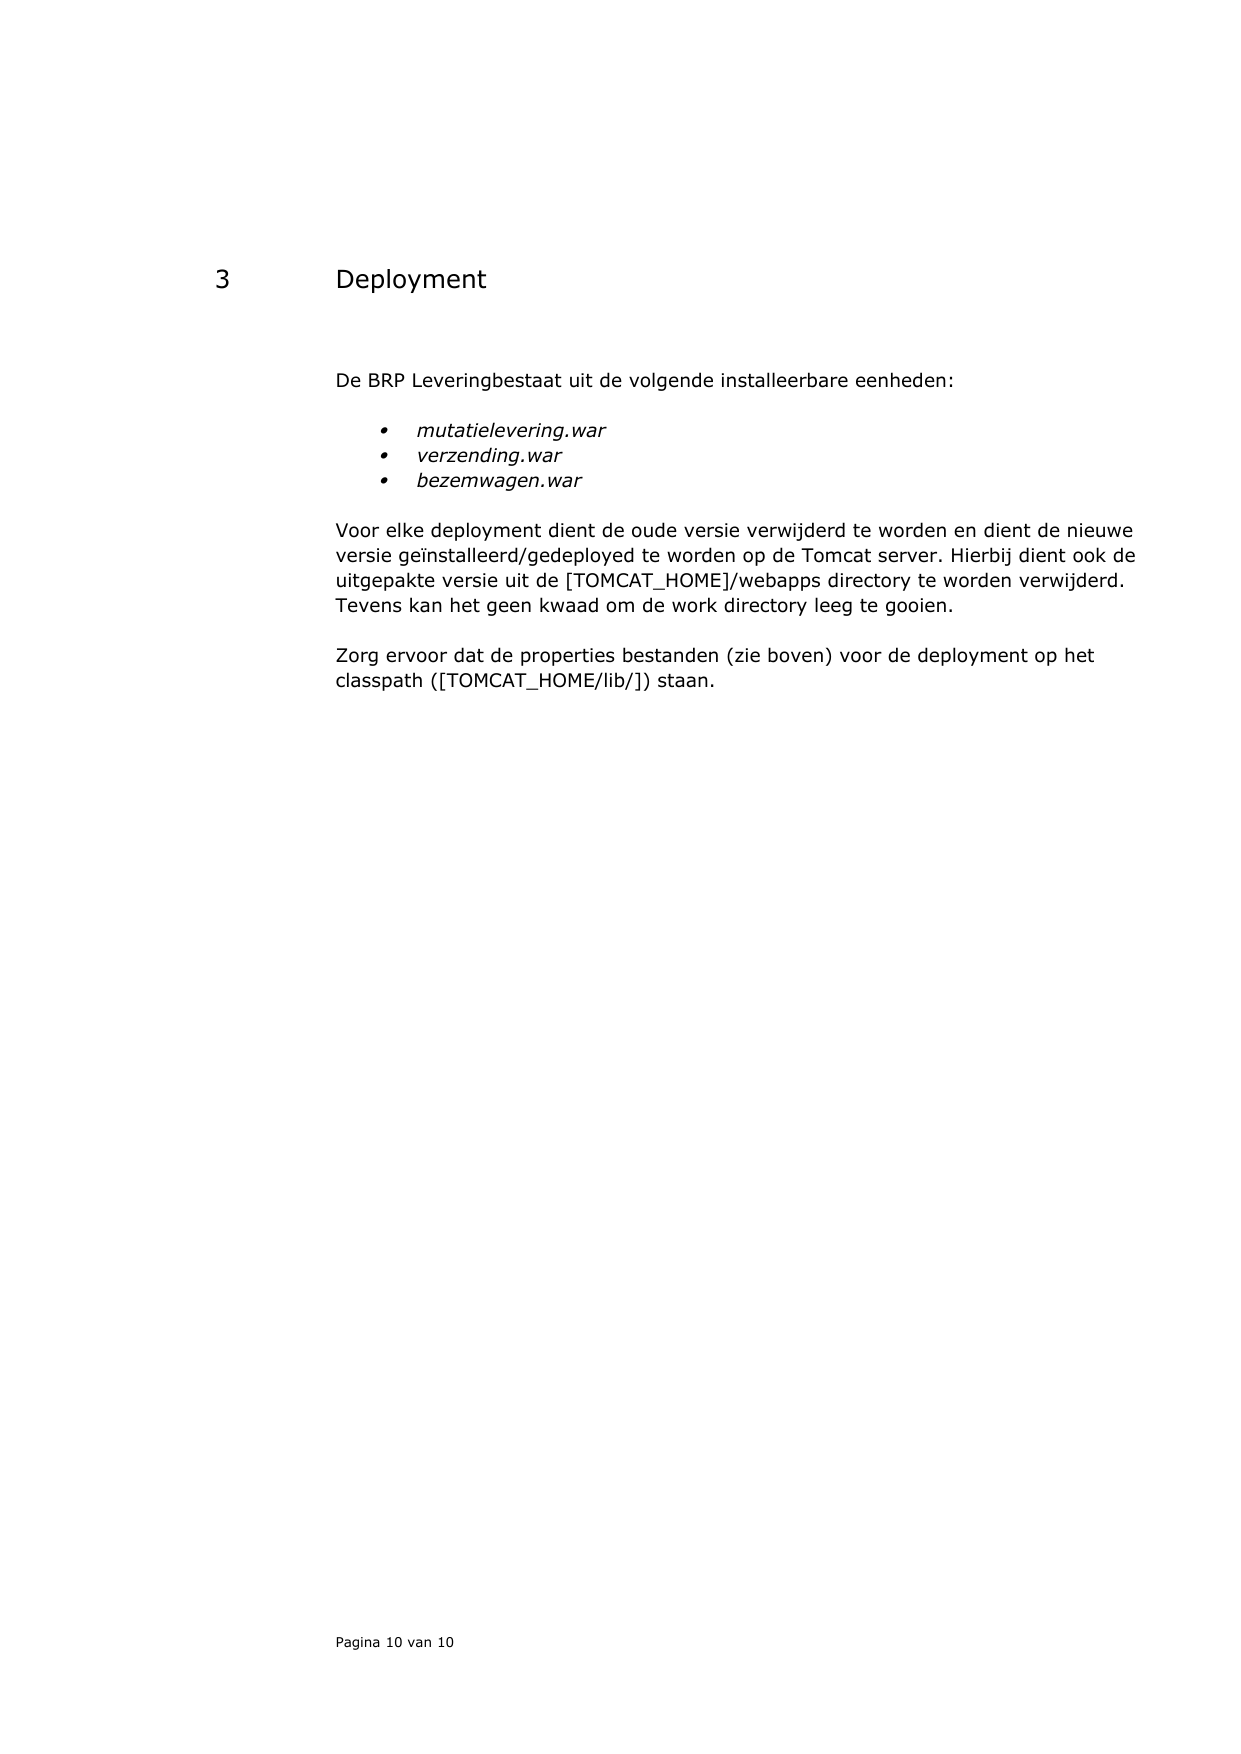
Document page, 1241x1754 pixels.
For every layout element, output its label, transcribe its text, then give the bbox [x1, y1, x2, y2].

text Zorg ervoor dat de properties bestanden (zie boven) voor de deployment op het classpath ([TOMCAT_HOME/lib/]) staan. [335, 642, 1140, 692]
subtitle Deployment [214, 262, 1140, 294]
text Voor elke deployment dient de oude versie verwijderd te worden en dient de nieuwe versie geïnstalleerd/gedeployed te worden op de Tomcat server. Hierbij dient ook de uitgepakte versie uit de [TOMCAT_HOME]/webapps directory te worden verwijderd. Tevens kan het geen kwaad om de work directory leeg te gooien. [335, 517, 1140, 617]
text De BRP Leveringbestaat uit de volgende installeerbare eenheden: [335, 367, 1140, 392]
list verzending.war [379, 442, 1140, 467]
list mutatielevering.war [379, 417, 1140, 442]
list bezemwagen.war [379, 467, 1140, 492]
